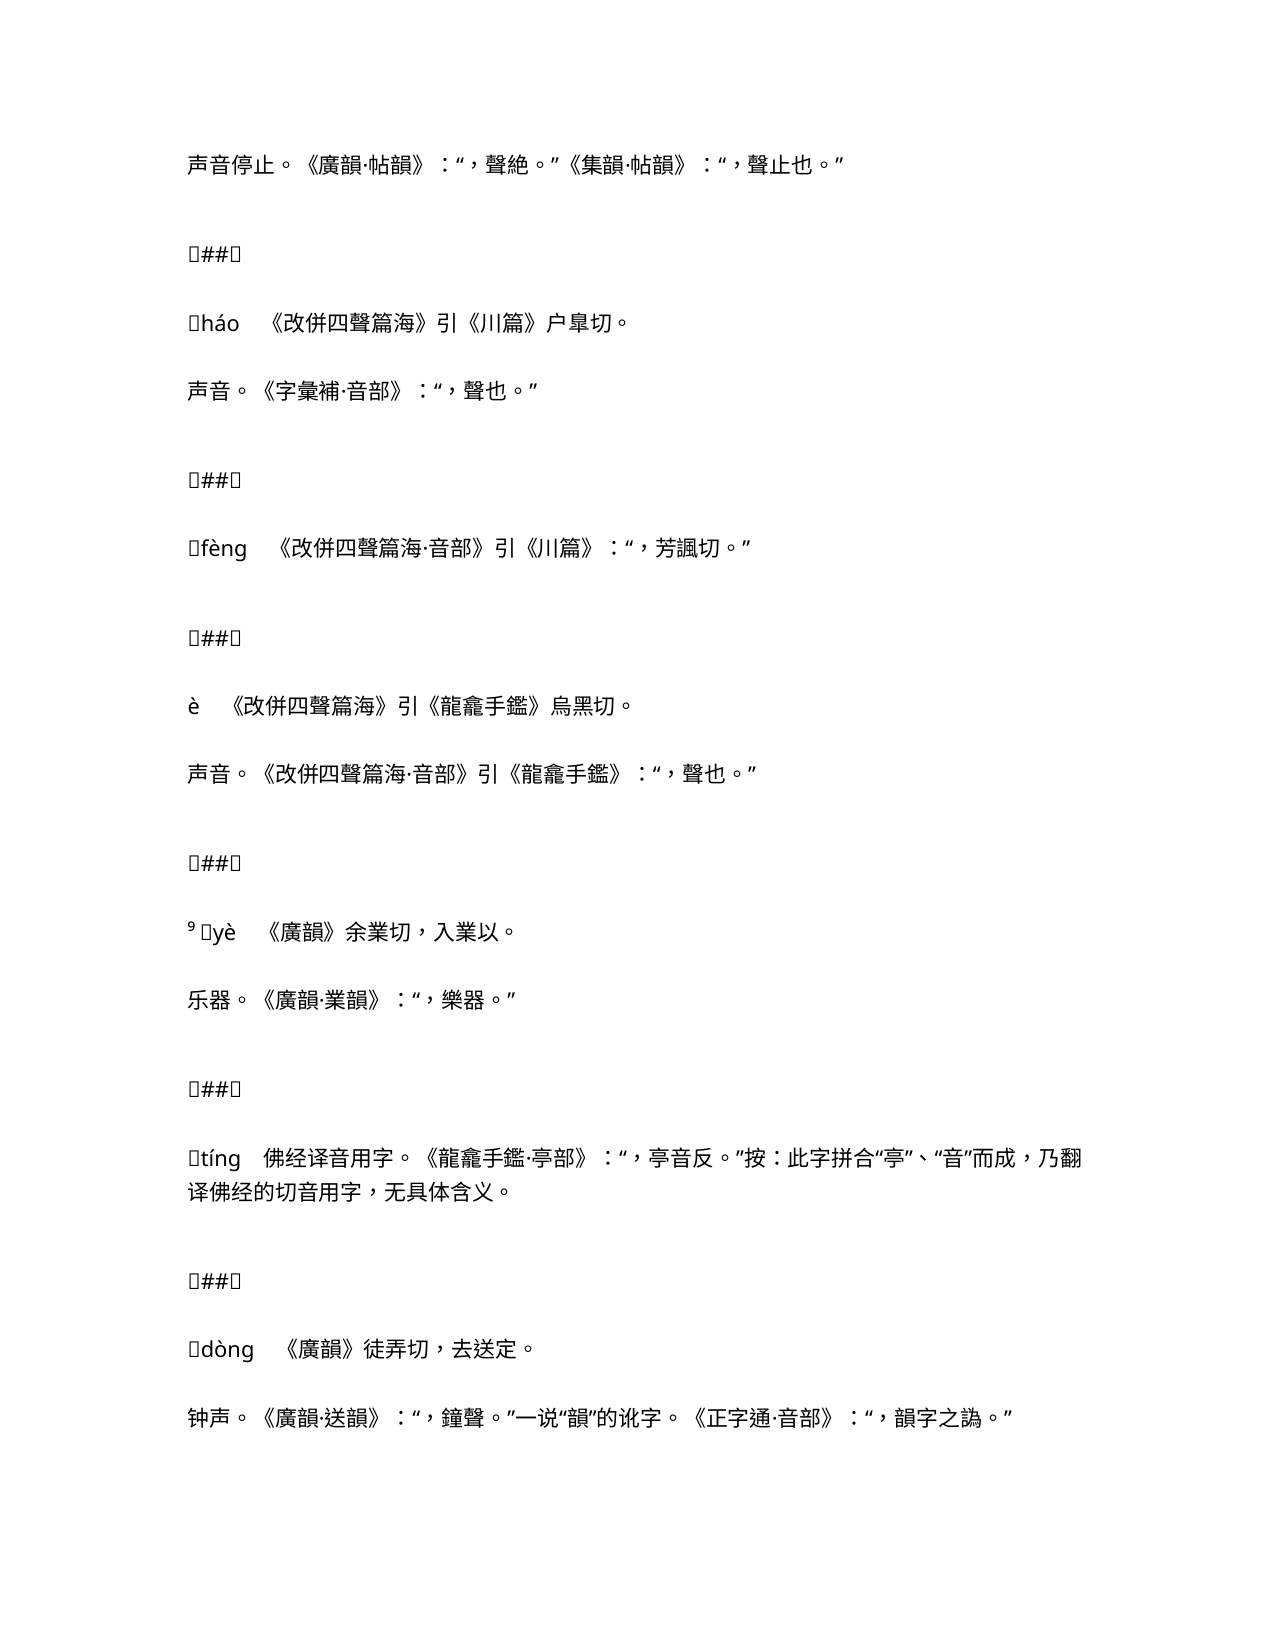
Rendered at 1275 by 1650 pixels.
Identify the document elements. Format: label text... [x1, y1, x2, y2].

text 𩐵##𩐵 𩐵dòng 《廣韻》徒弄切，去送定。 钟声。《廣韻·送韻》：“𩐵，鐘聲。”一说“韻”的讹字。《正字通·音部》：“𩐵，韻字之譌。” [187, 1266, 1087, 1466]
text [187, 150, 1087, 214]
text 𩐮##𩐮 𩐮háo 《改併四聲篇海》引《川篇》户臯切。 声音。《字彙補·音部》：“𩐮，聲也。” [187, 239, 1087, 440]
text 𩐰##𩐰 è 《改併四聲篇海》引《龍龕手鑑》烏黑切。 声音。《改併四聲篇海·音部》引《龍龕手鑑》：“𩐰，聲也。” [187, 622, 1087, 823]
text 𩐴##𩐴 𩐴tíng 佛经译音用字。《龍龕手鑑·亭部》：“𩐴，亭音反。”按：此字拼合“亭”、“音”而成，乃翻译佛经的切音用字，无具体含义。 [187, 1074, 1087, 1241]
text 𩐱##𩐱 ⁹𩐱yè 《廣韻》余業切，入業以。 乐器。《廣韻·業韻》：“𩐱，樂器。” [187, 848, 1087, 1049]
text 𩐯##𩐯 𩐯fèng 《改併四聲篇海·音部》引《川篇》：“𩐯，芳諷切。” [187, 465, 1087, 597]
